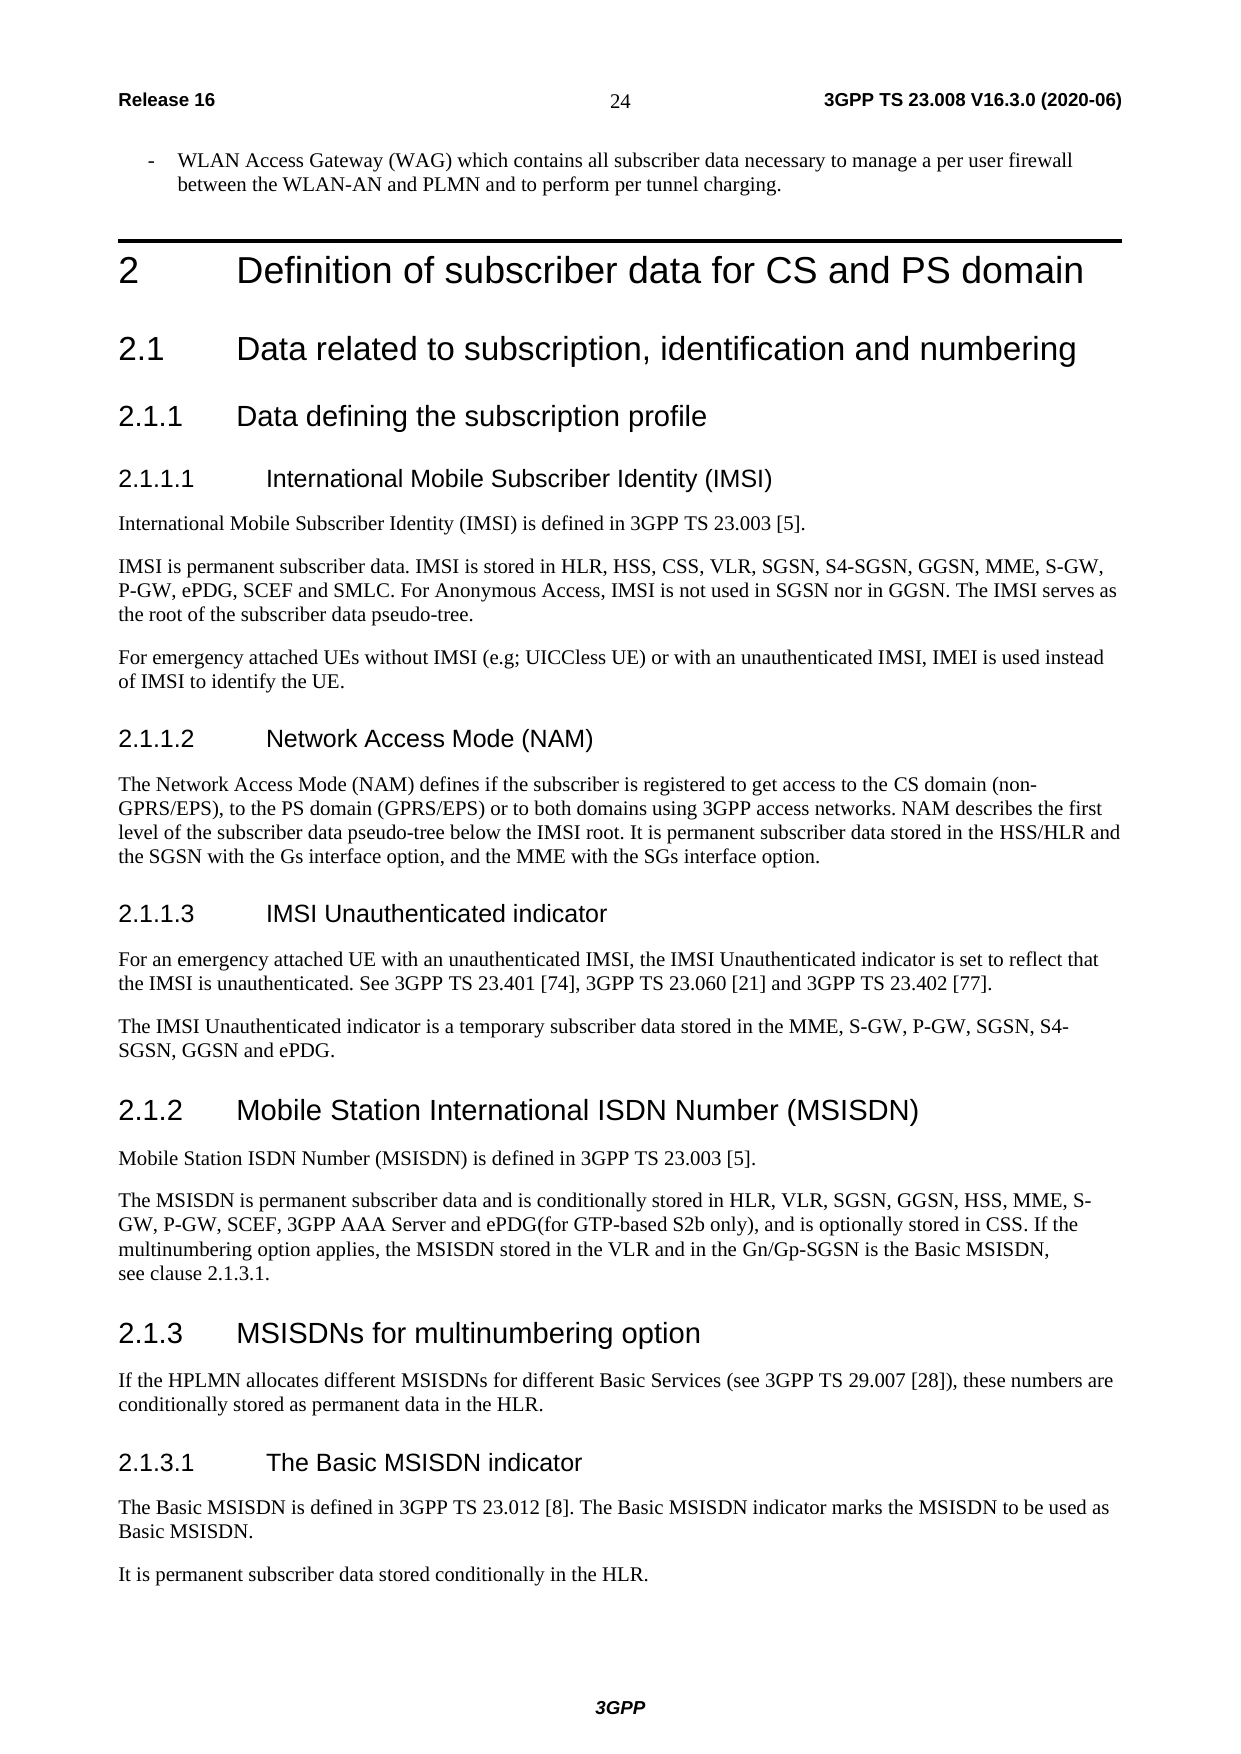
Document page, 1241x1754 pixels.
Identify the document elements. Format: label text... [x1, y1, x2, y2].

text - WLAN Access Gateway (WAG) which contains all subscriber data necessary to manage a per user firewall between the WLAN-AN and PLMN and to perform per tunnel charging. [148, 147, 1122, 196]
text For an emergency attached UE with an unauthenticated IMSI, the IMSI Unauthenticated indicator is set to reflect that the IMSI is unauthenticated. See 3GPP TS 23.401 [74], 3GPP TS 23.060 [21] and 3GPP TS 23.402 [77]. [118, 947, 1122, 995]
subtitle 2.1.2 Mobile Station International ISDN Number (MSISDN) [118, 1093, 1122, 1127]
text If the HPLMN allocates different MSISDNs for different Basic Services (see 3GPP TS 29.007 [28]), these numbers are conditionally stored as permanent data in the HLR. [118, 1368, 1122, 1416]
text It is permanent subscriber data stored conditionally in the HLR. [118, 1562, 1122, 1586]
subtitle 2.1.1 Data defining the subscription profile [118, 399, 1122, 433]
subtitle 2.1.3.1 The Basic MSISDN indicator [118, 1447, 1122, 1476]
text IMSI is permanent subscriber data. IMSI is stored in HLR, HSS, CSS, VLR, SGSN, S4-SGSN, GGSN, MME, S-GW, P-GW, ePDG, SCEF and SMLC. For Anonymous Access, IMSI is not used in SGSN nor in GGSN. The IMSI serves as the root of the subscriber data pseudo-tree. [118, 554, 1122, 626]
text The Network Access Mode (NAM) defines if the subscriber is registered to get access to the CS domain (non-GPRS/EPS), to the PS domain (GPRS/EPS) or to both domains using 3GPP access networks. NAM describes the first level of the subscriber data pseudo-tree below the IMSI root. It is permanent subscriber data stored in the HSS/HLR and the SGSN with the Gs interface option, and the MME with the SGs interface option. [118, 772, 1122, 868]
text The IMSI Unauthenticated indicator is a temporary subscriber data stored in the MME, S-GW, P-GW, SGSN, S4-SGSN, GGSN and ePDG. [118, 1014, 1122, 1062]
subtitle 2.1.3 MSISDNs for multinumbering option [118, 1316, 1122, 1349]
subtitle 2.1 Data related to subscription, identification and numbering [118, 329, 1122, 368]
subtitle 2.1.1.3 IMSI Unauthenticated indicator [118, 899, 1122, 928]
subtitle 2.1.1.2 Network Access Mode (NAM) [118, 724, 1122, 753]
text International Mobile Subscriber Identity (IMSI) is defined in 3GPP TS 23.003 [5]. [118, 511, 1122, 535]
text The Basic MSISDN is defined in 3GPP TS 23.012 [8]. The Basic MSISDN indicator marks the MSISDN to be used as Basic MSISDN. [118, 1495, 1122, 1543]
subtitle 2 Definition of subscriber data for CS and PS domain [118, 243, 1122, 292]
text For emergency attached UEs without IMSI (e.g; UICCless UE) or with an unauthenticated IMSI, IMEI is used instead of IMSI to identify the UE. [118, 645, 1122, 693]
text Mobile Station ISDN Number (MSISDN) is defined in 3GPP TS 23.003 [5]. [118, 1146, 1122, 1169]
text The MSISDN is permanent subscriber data and is conditionally stored in HLR, VLR, SGSN, GGSN, HSS, MME, S-GW, P-GW, SCEF, 3GPP AAA Server and ePDG(for GTP-based S2b only), and is optionally stored in CSS. If the multinumbering option applies, the MSISDN stored in the VLR and in the Gn/Gp-SGSN is the Basic MSISDN, see clause 2.1.3.1. [118, 1188, 1122, 1284]
subtitle 2.1.1.1 International Mobile Subscriber Identity (IMSI) [118, 464, 1122, 493]
